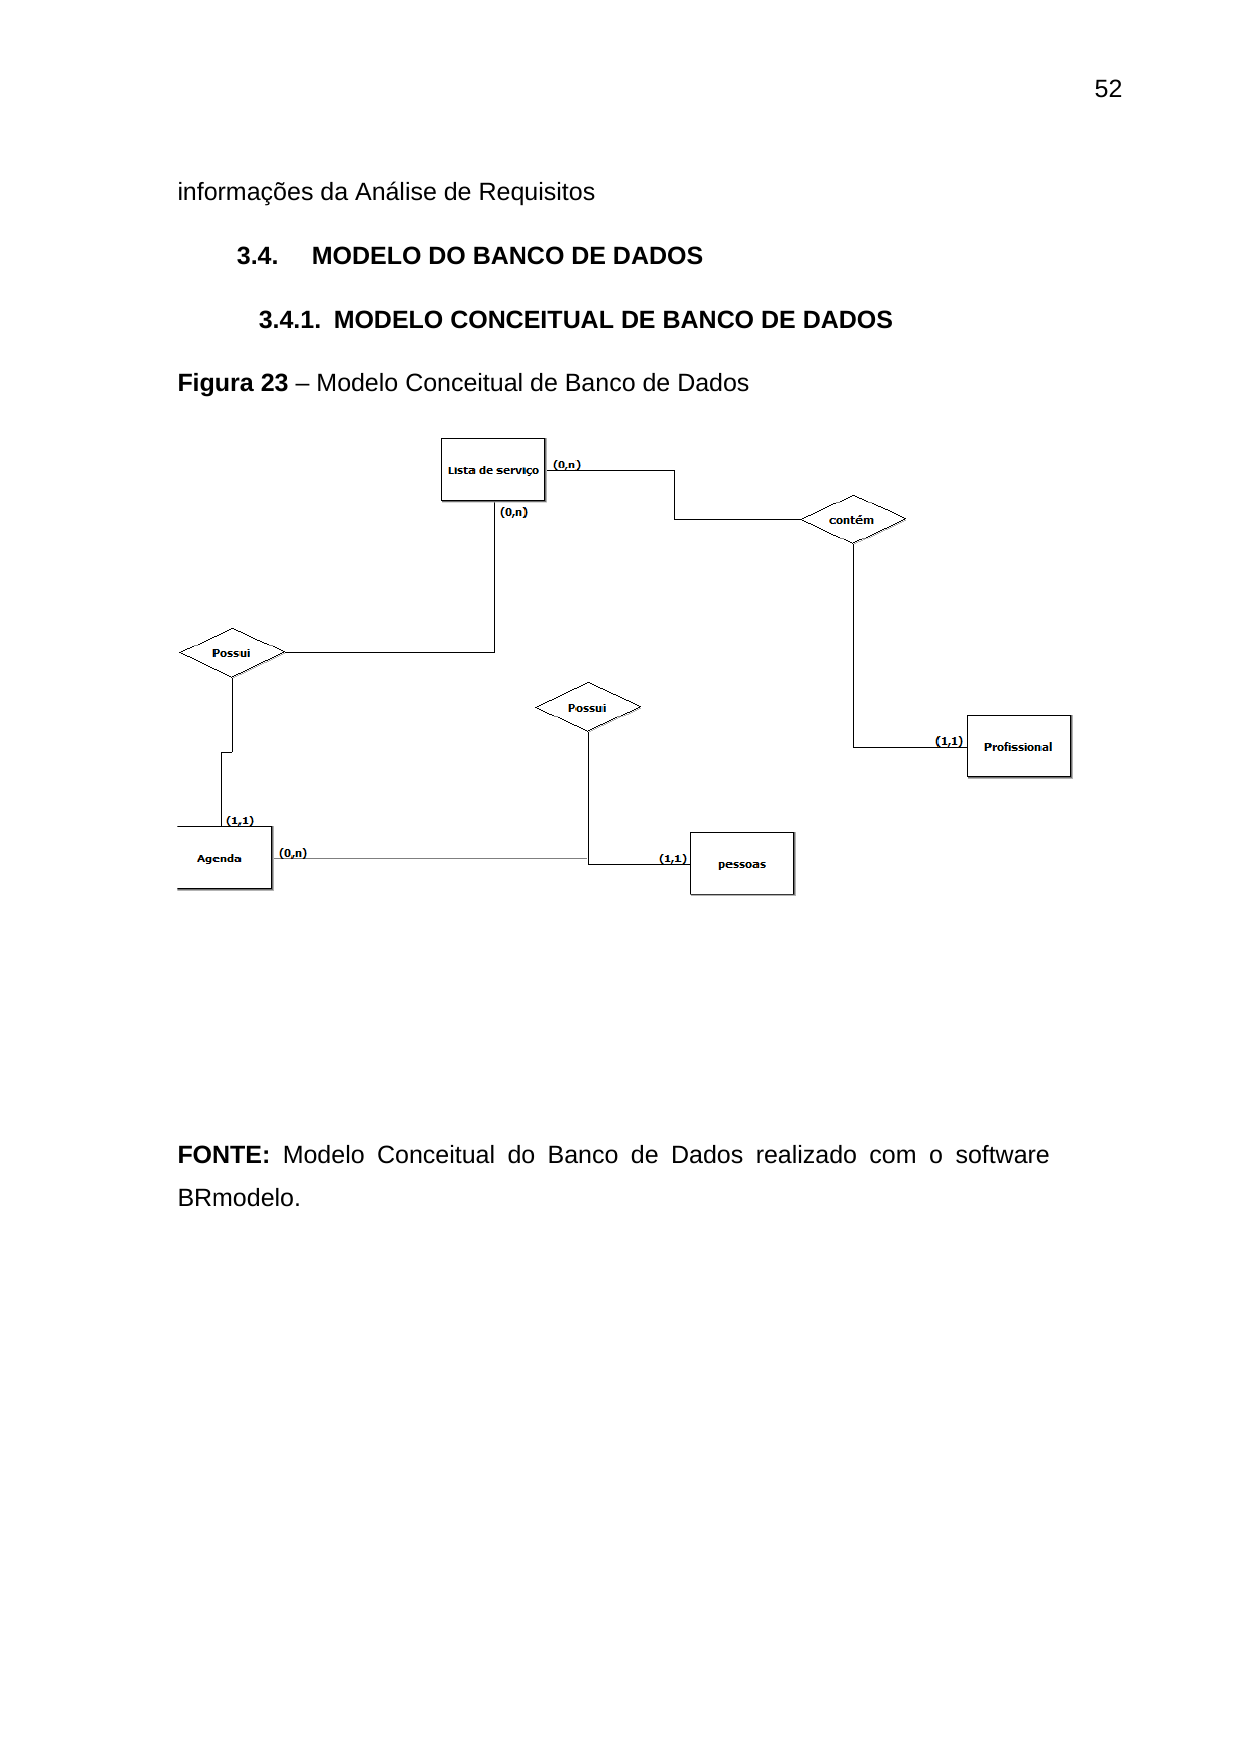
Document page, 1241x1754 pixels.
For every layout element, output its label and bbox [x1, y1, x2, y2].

picture [177, 430, 1116, 919]
